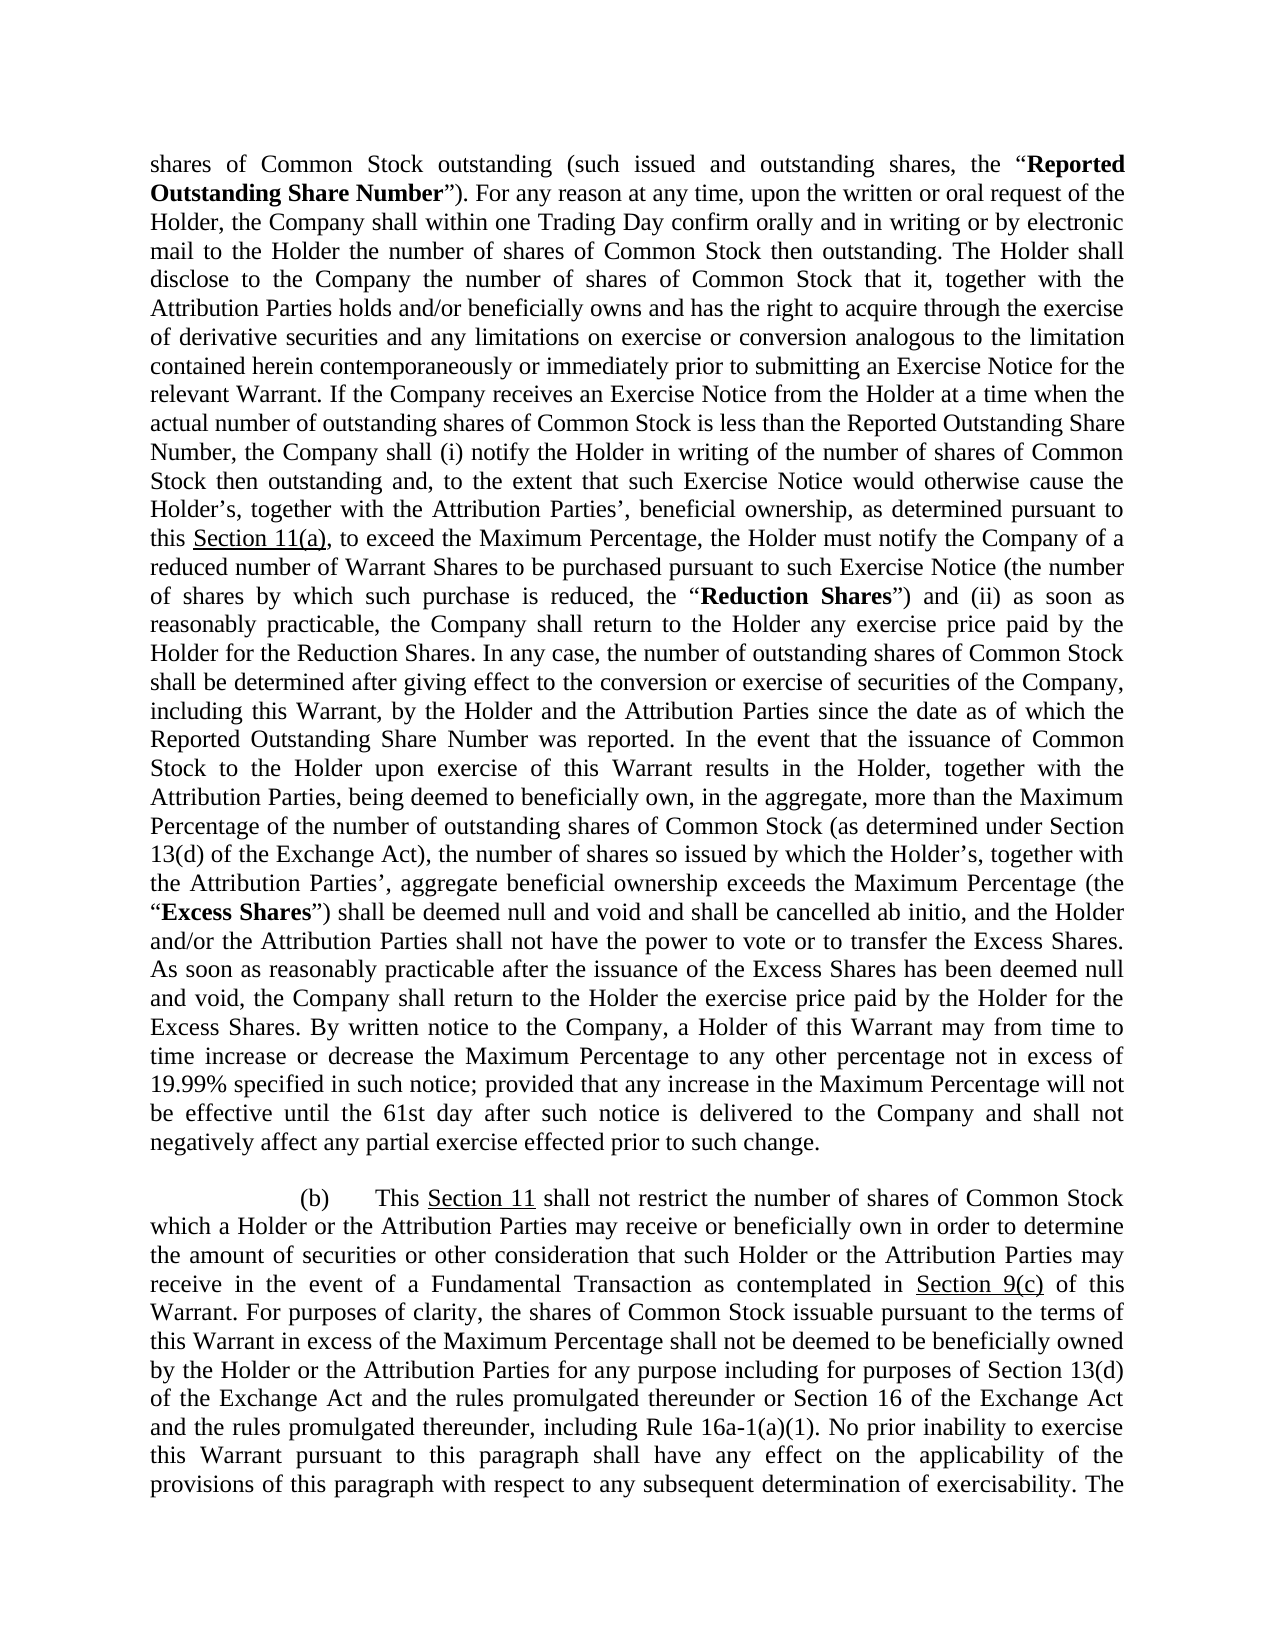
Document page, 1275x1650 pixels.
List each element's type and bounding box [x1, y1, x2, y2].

text [150, 1183, 1125, 1498]
text [150, 150, 1125, 1156]
